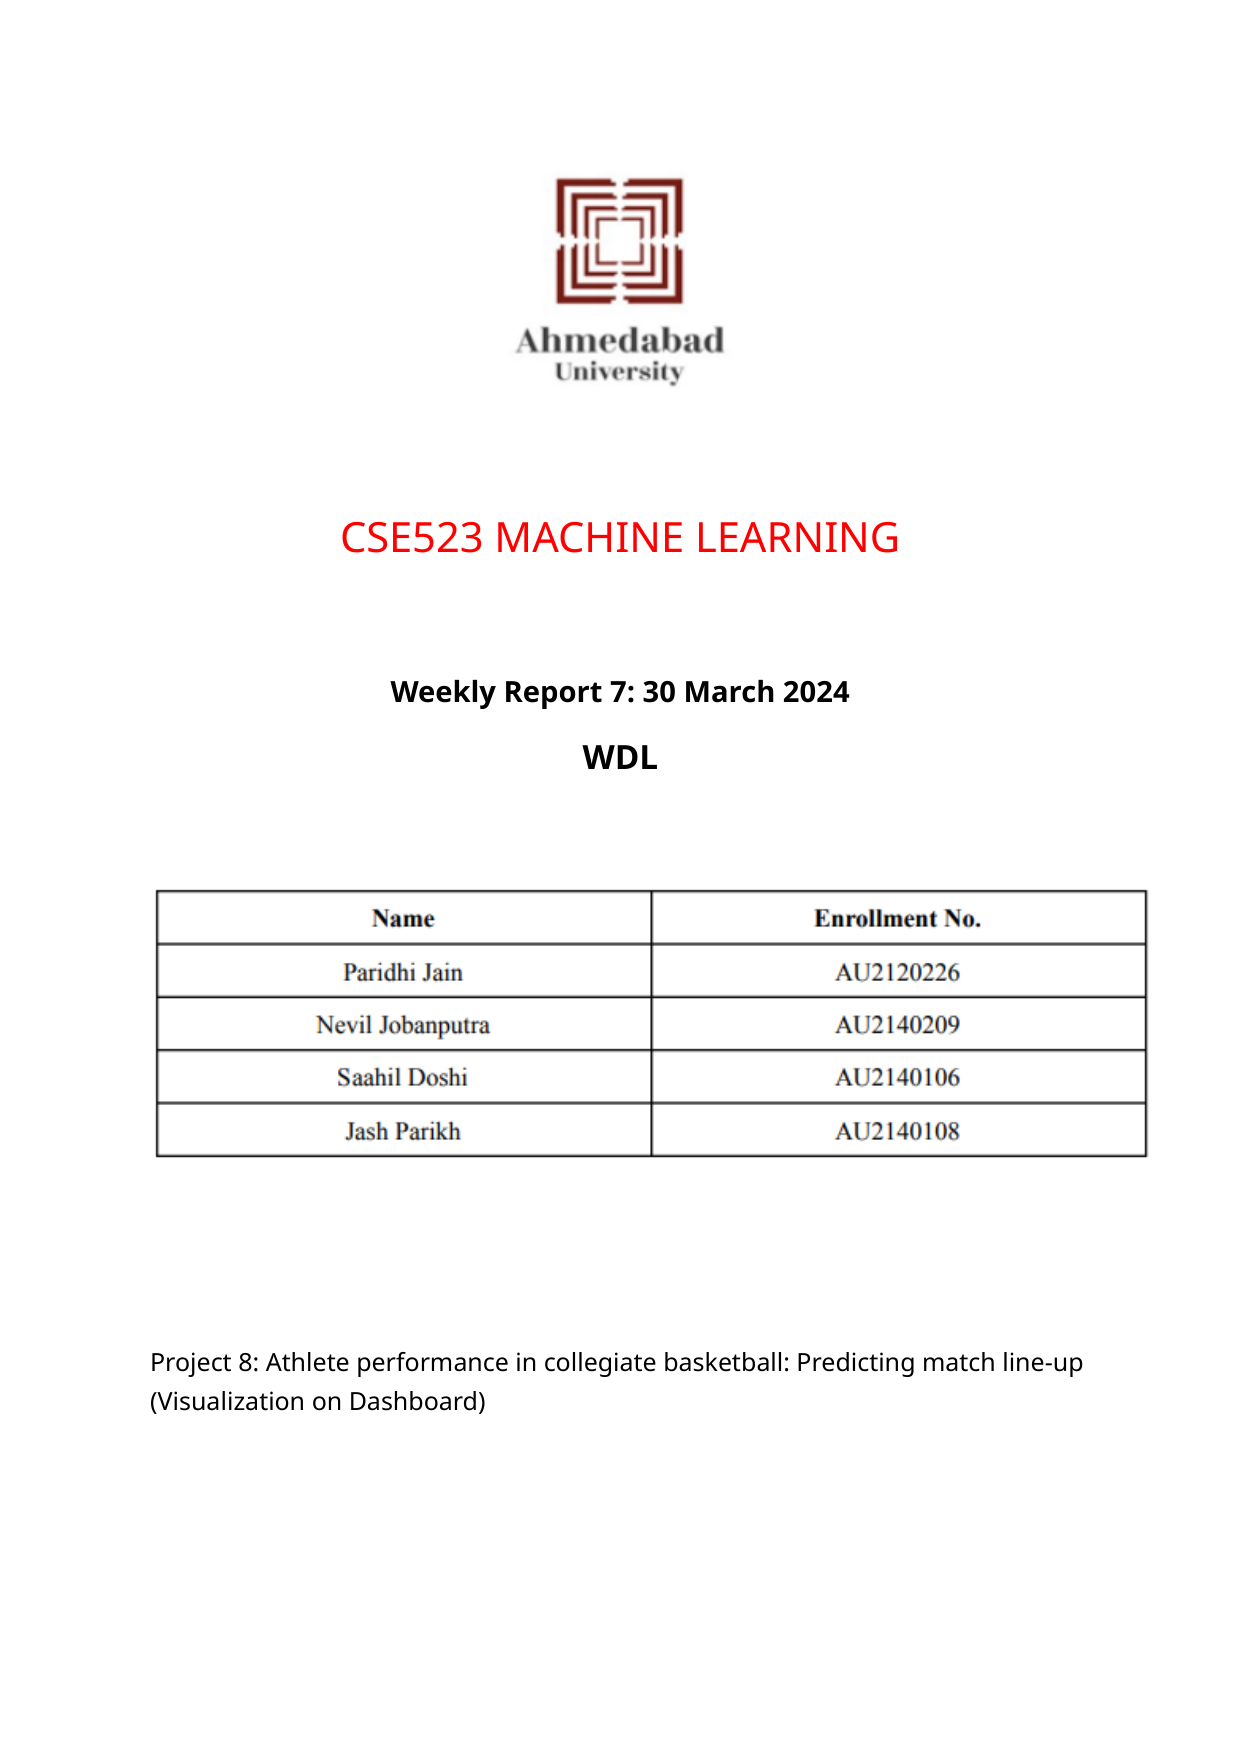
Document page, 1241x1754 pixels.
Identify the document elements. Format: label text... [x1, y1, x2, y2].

text CSE523 MACHINE LEARNING [150, 508, 1090, 565]
picture [150, 884, 1149, 1159]
picture [496, 150, 745, 405]
text Weekly Report 7: 30 March 2024 [150, 672, 1090, 711]
text WDL [150, 734, 1090, 779]
text Project 8: Athlete performance in collegiate basketball: Predicting match line-up (Visualization on Dashboard) [150, 1344, 1090, 1417]
